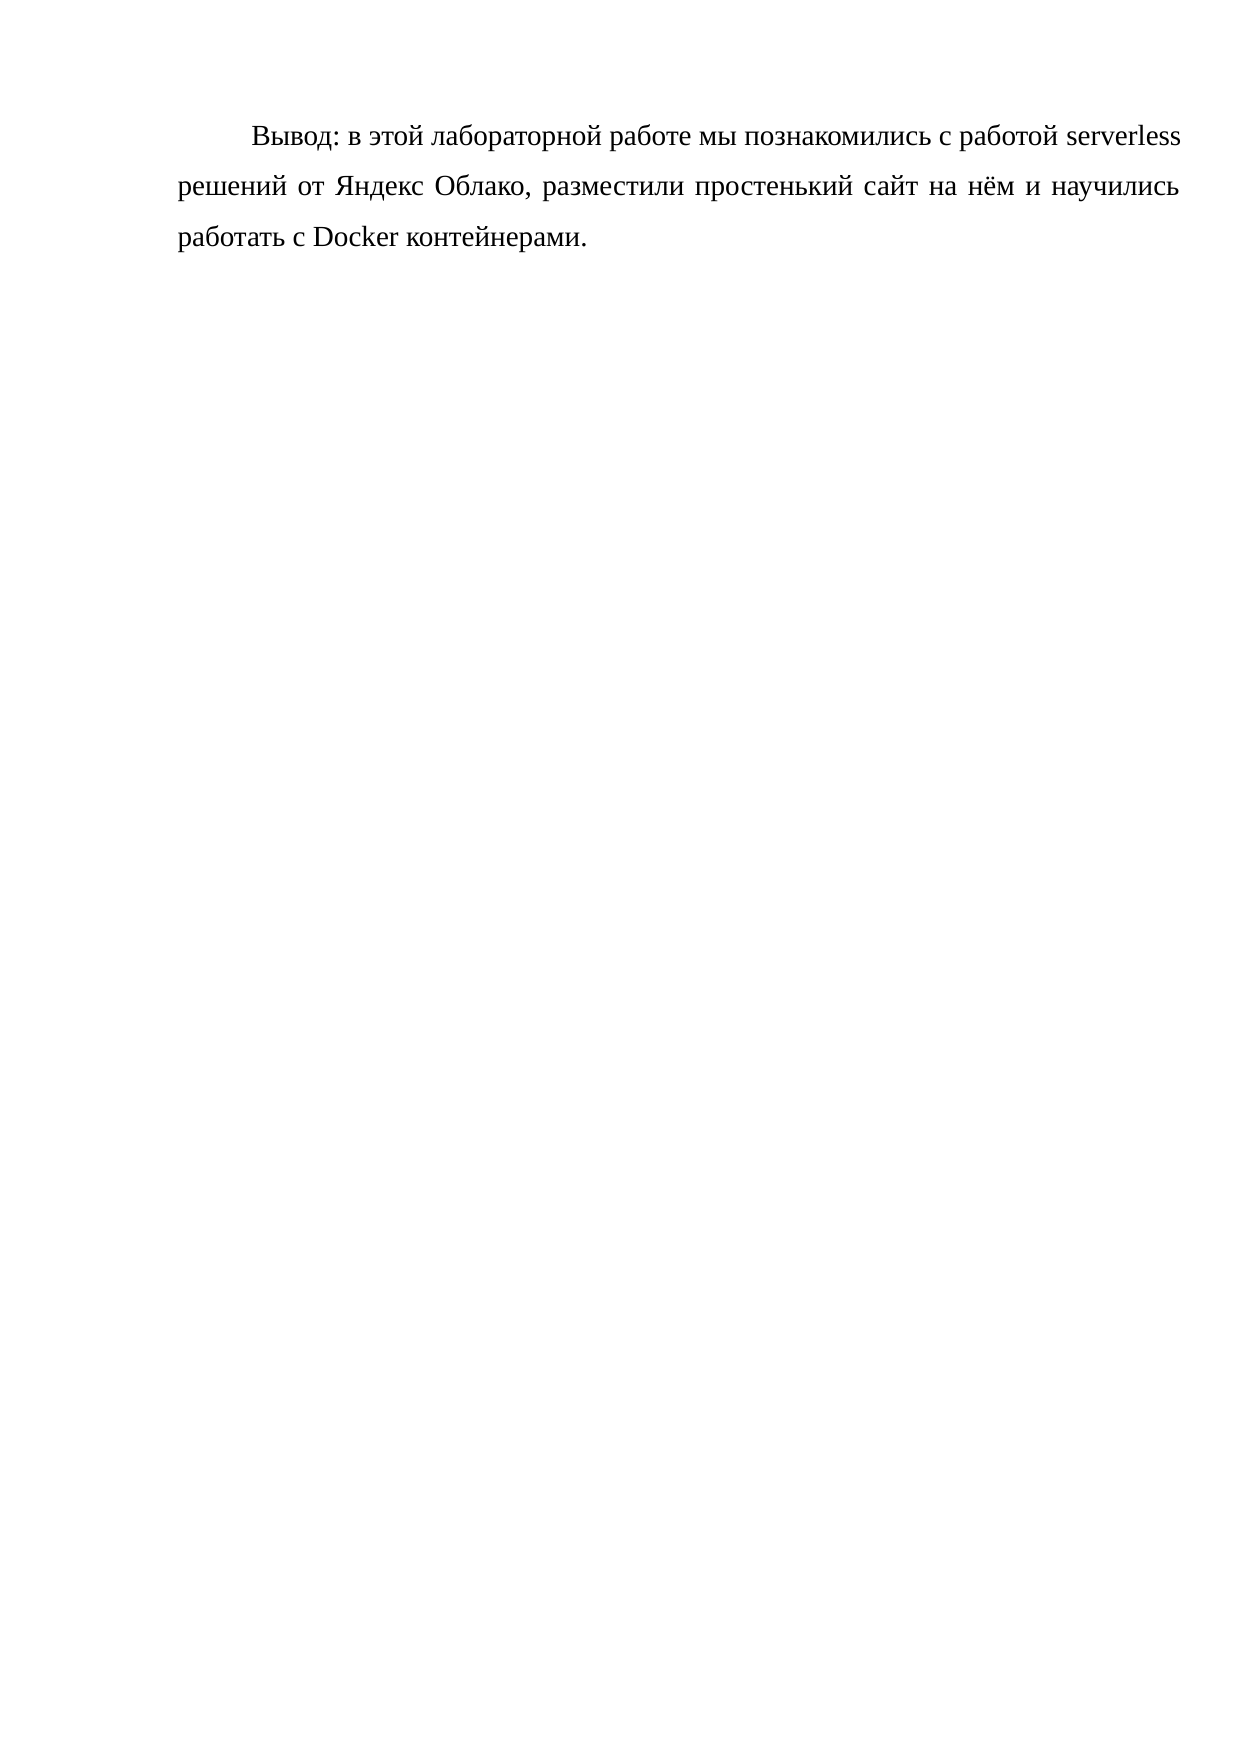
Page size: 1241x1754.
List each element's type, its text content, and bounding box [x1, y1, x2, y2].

text Вывод: в этой лабораторной работе мы познакомились с работой serverless решений от Яндекс Облако, разместили простенький сайт на нём и научились работать с Docker контейнерами. [177, 118, 1181, 252]
